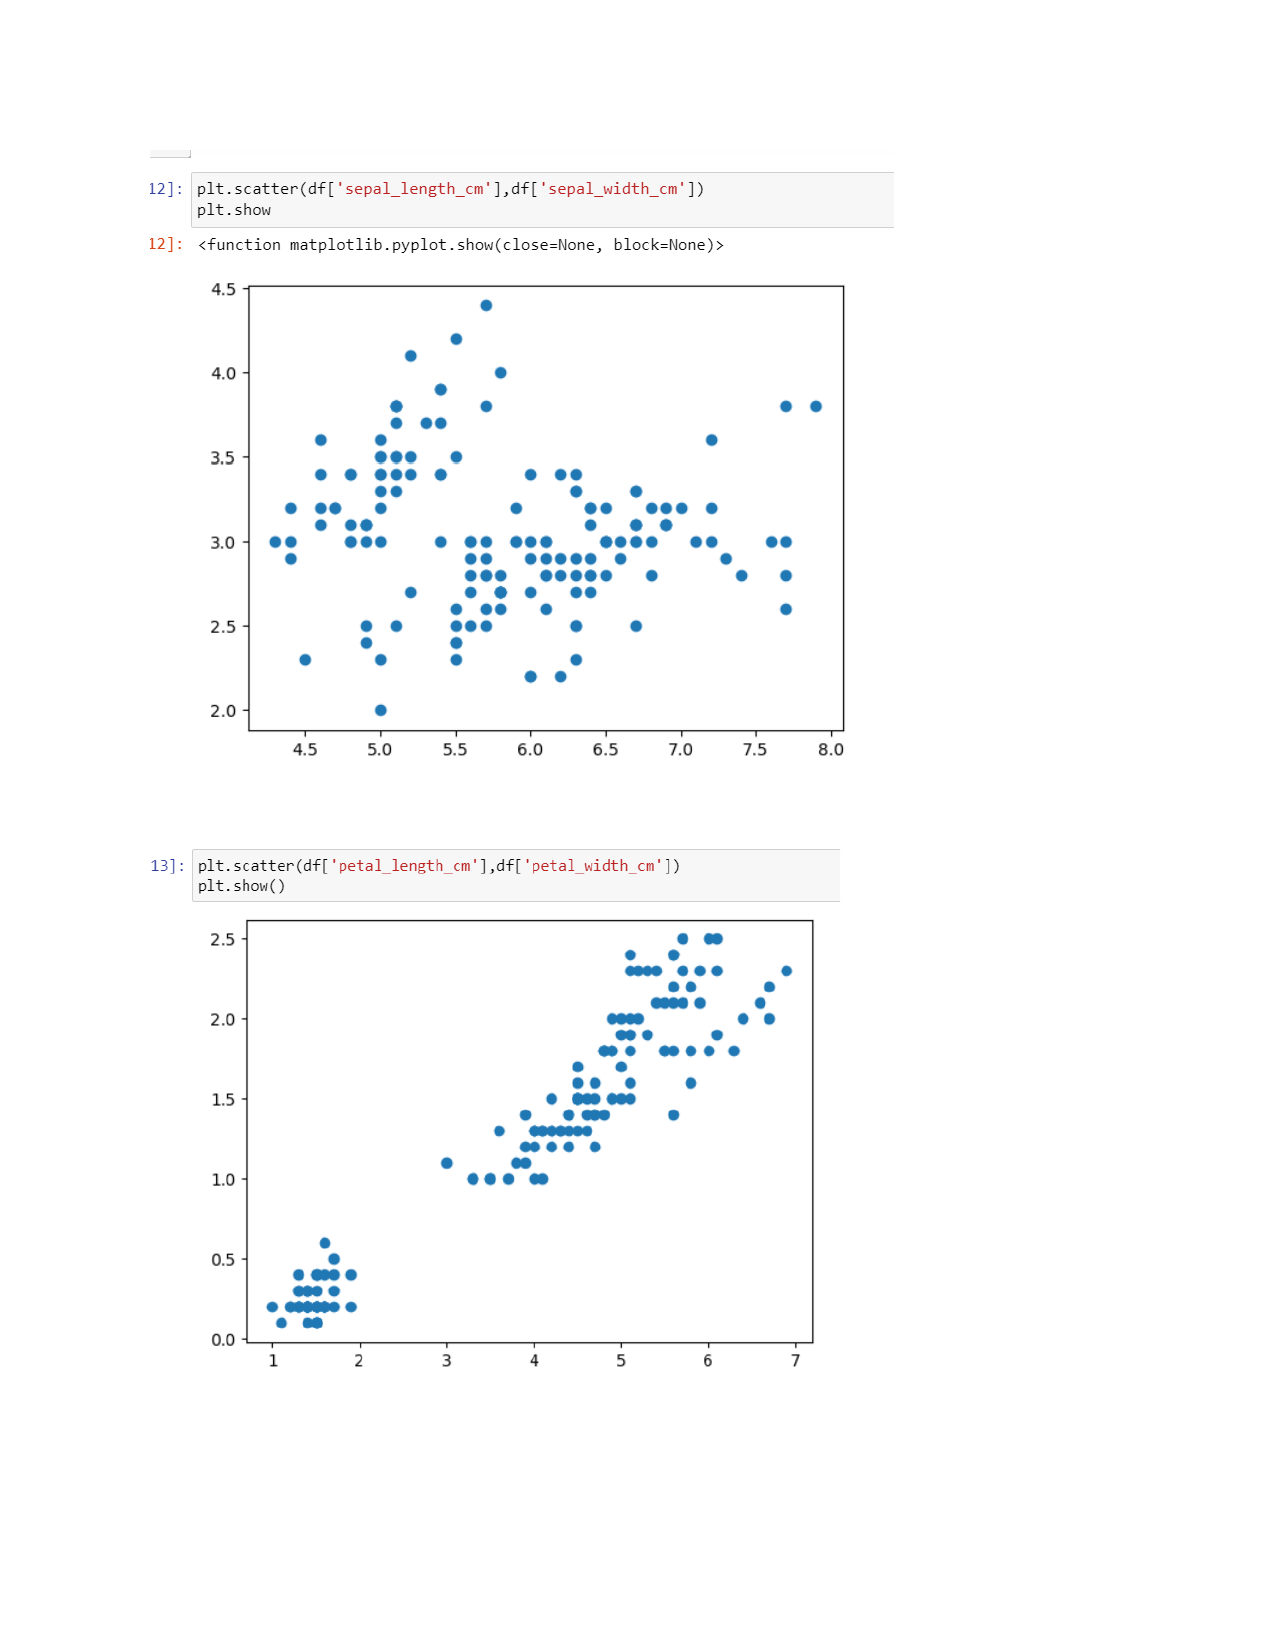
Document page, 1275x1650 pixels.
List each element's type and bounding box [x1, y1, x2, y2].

picture [150, 815, 841, 1387]
picture [150, 150, 894, 779]
